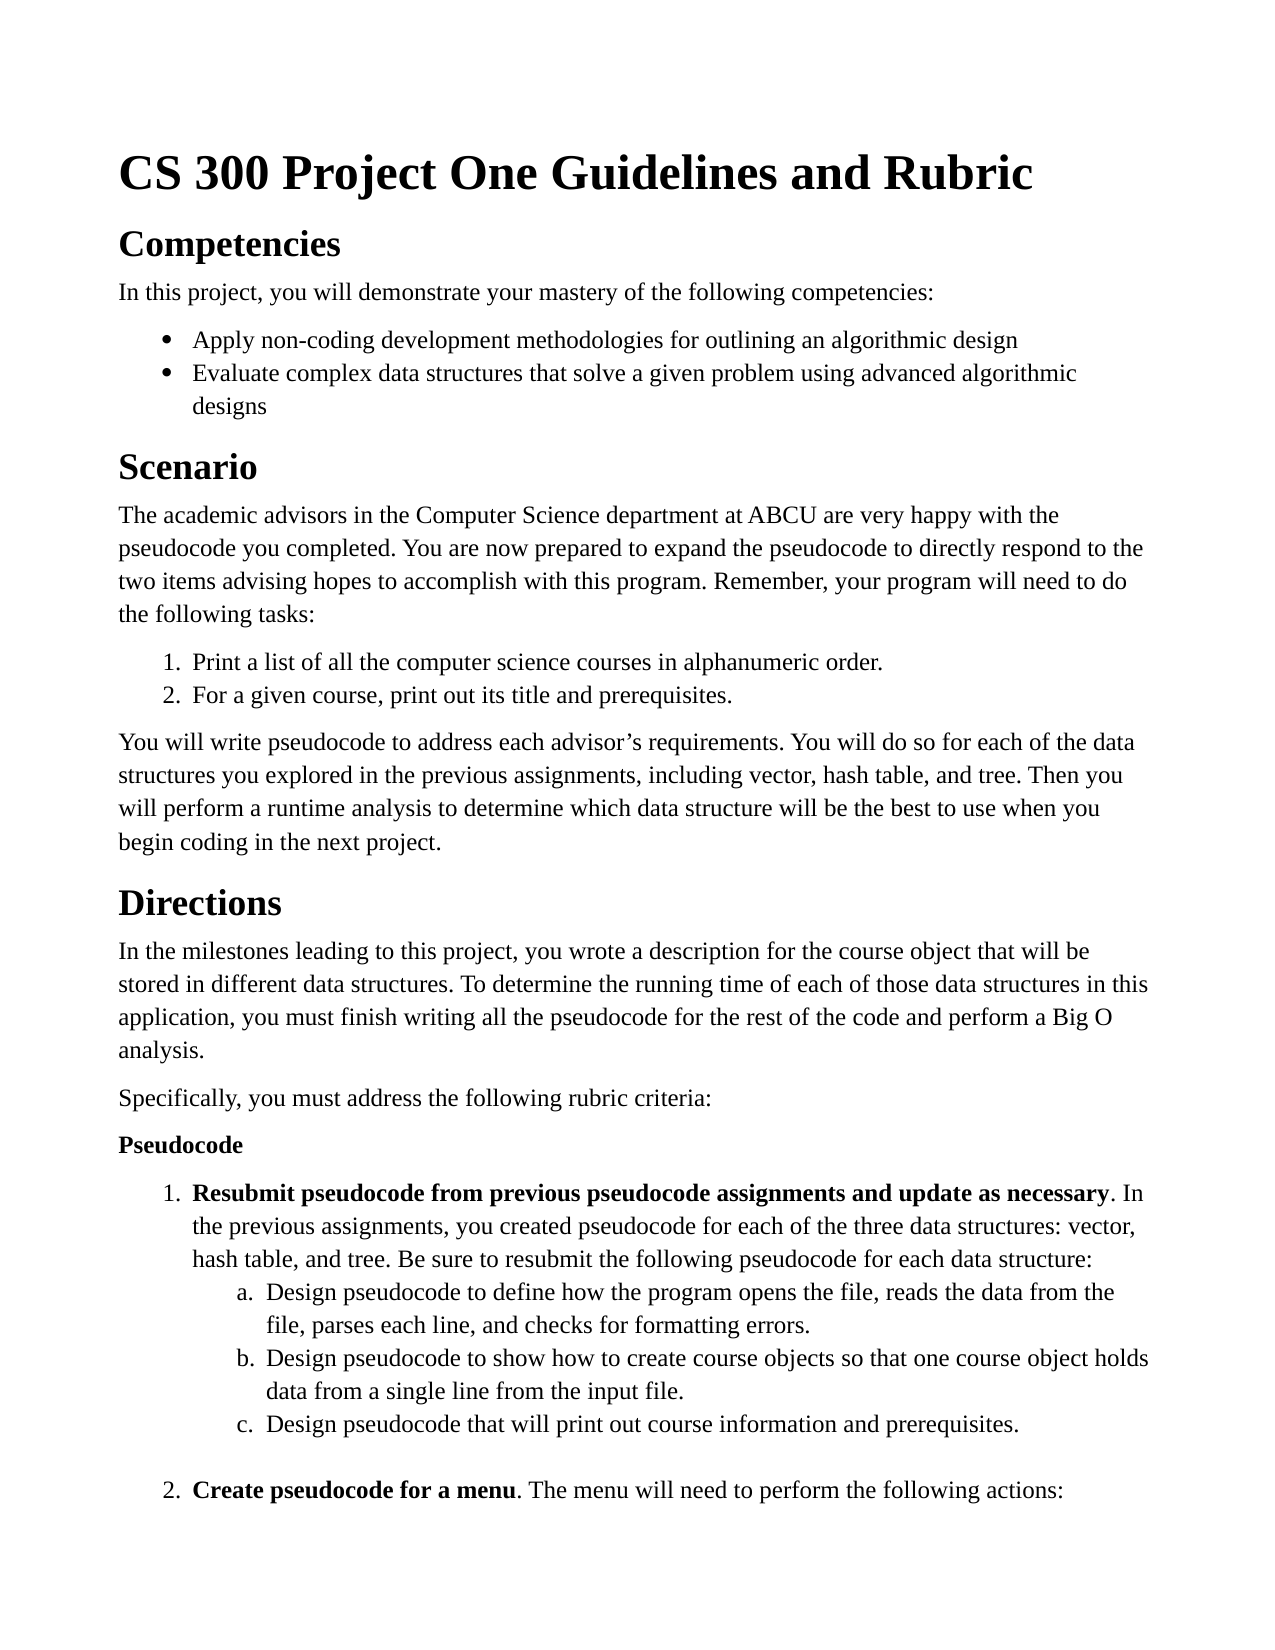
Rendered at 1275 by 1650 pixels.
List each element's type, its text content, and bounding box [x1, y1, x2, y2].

text The academic advisors in the Computer Science department at ABCU are very happy with the pseudocode you completed. You are now prepared to expand the pseudocode to directly respond to the two items advising hopes to accomplish with this program. Remember, your program will need to do the following tasks: [118, 500, 1157, 628]
subtitle Scenario [118, 444, 1157, 488]
text Specifically, you must address the following rubric criteria: [118, 1083, 1157, 1111]
list Apply non-coding development methodologies for outlining an algorithmic design [162, 325, 1157, 353]
list Create pseudocode for a menu. The menu will need to perform the following actions: [162, 1475, 1157, 1504]
list Design pseudocode to define how the program opens the file, reads the data from the file, parses each line, and checks for formatting errors. [236, 1277, 1157, 1339]
list Design pseudocode that will print out course information and prerequisites. [236, 1409, 1157, 1438]
subtitle Directions [118, 880, 1157, 923]
subtitle Competencies [118, 221, 1157, 264]
list For a given course, print out its title and prerequisites. [162, 680, 1157, 709]
text In the milestones leading to this project, you wrote a description for the course object that will be stored in different data structures. To determine the running time of each of those data structures in this application, you must finish writing all the pseudocode for the rest of the code and perform a Big O analysis. [118, 936, 1157, 1064]
list Print a list of all the computer science courses in alphanumeric order. [162, 647, 1157, 676]
text In this project, you will demonstrate your mastery of the following competencies: [118, 277, 1157, 306]
list Resubmit pseudocode from previous pseudocode assignments and update as necessary. In the previous assignments, you created pseudocode for each of the three data structures: vector, hash table, and tree. Be sure to resubmit the following pseudocode for each data structure: [162, 1178, 1157, 1273]
text You will write pseudocode to address each advisor’s requirements. You will do so for each of the data structures you explored in the previous assignments, including vector, hash table, and tree. Then you will perform a runtime analysis to determine which data structure will be the best to use when you begin coding in the next project. [118, 727, 1157, 855]
subtitle CS 300 Project One Guidelines and Rubric [118, 143, 1157, 201]
list Evaluate complex data structures that solve a given problem using advanced algorithmic designs [162, 358, 1157, 419]
text Pseudocode [118, 1130, 1157, 1159]
list Design pseudocode to show how to create course objects so that one course object holds data from a single line from the input file. [236, 1343, 1157, 1405]
